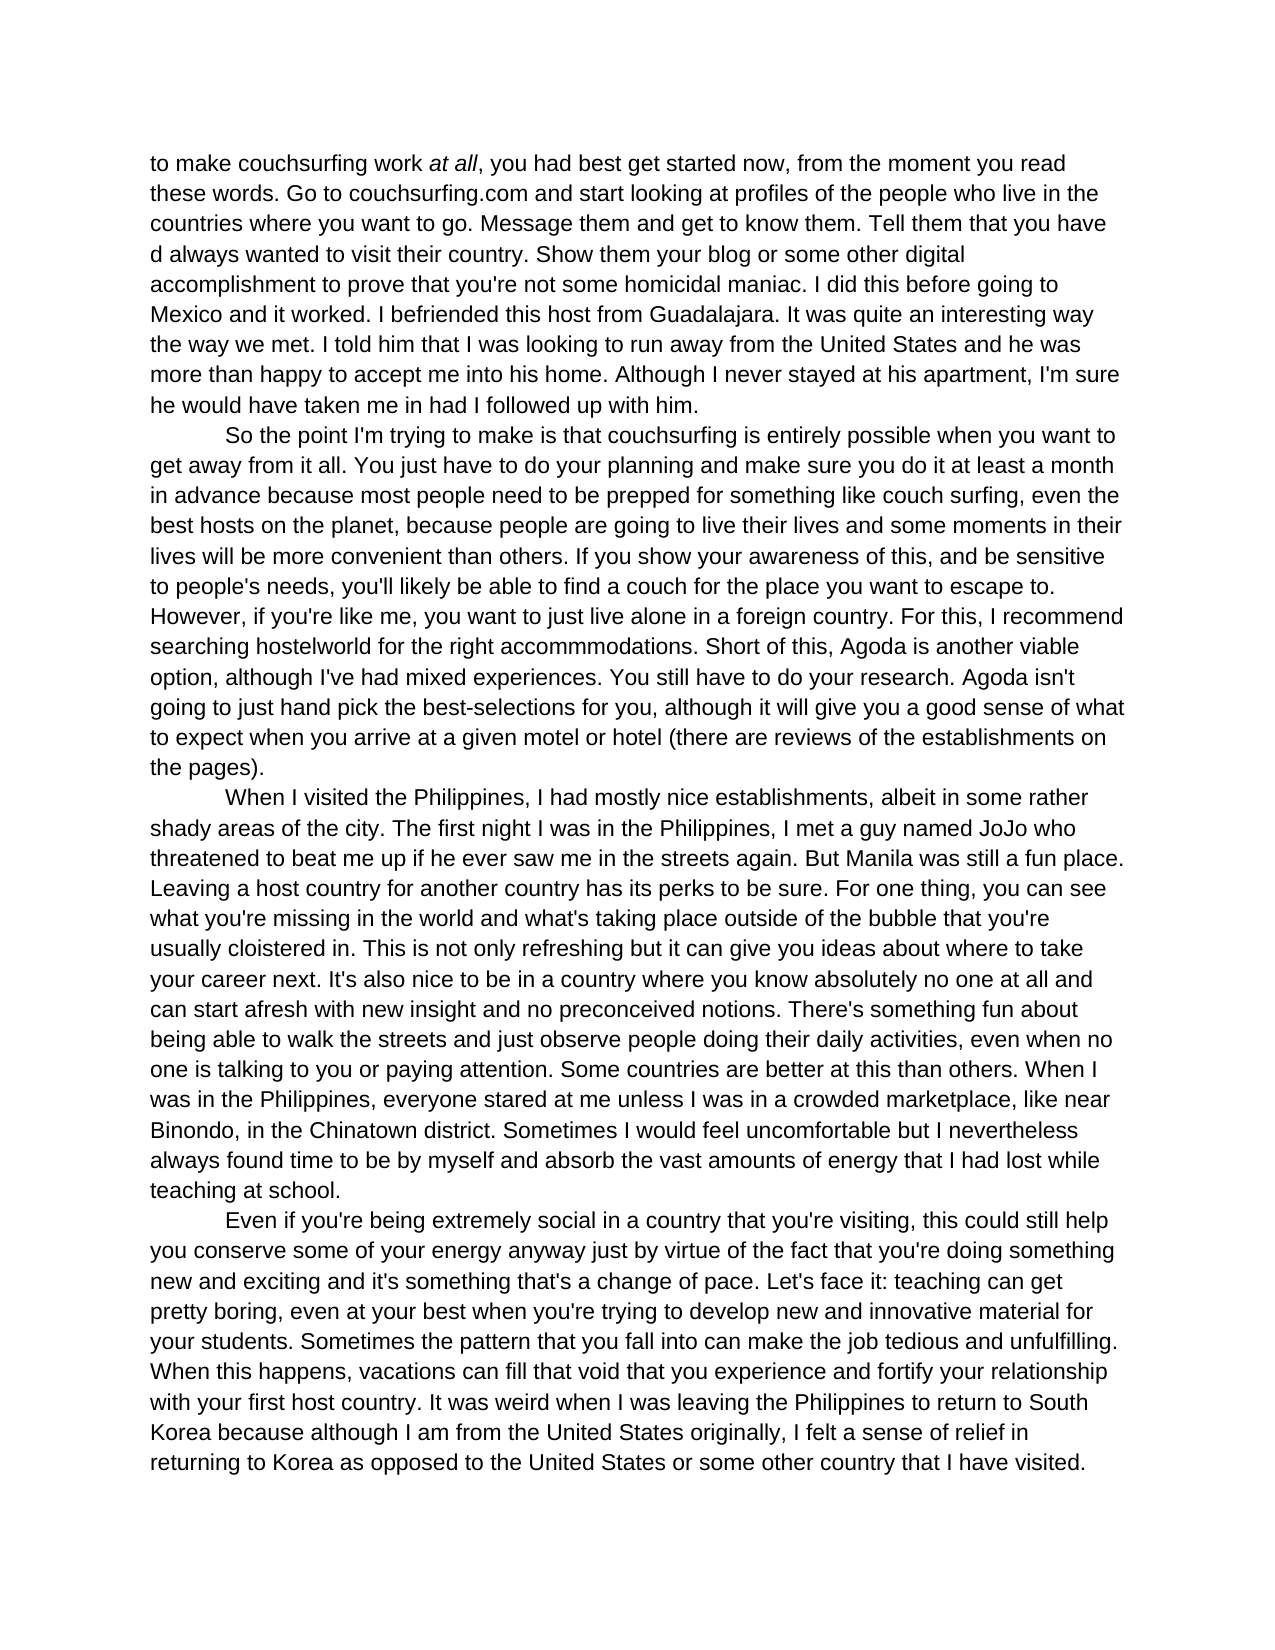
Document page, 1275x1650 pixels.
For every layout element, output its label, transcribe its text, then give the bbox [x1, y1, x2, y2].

text So the point I'm trying to make is that couchsurfing is entirely possible when you want to get away from it all. You just have to do your planning and make sure you do it at least a month in advance because most people need to be prepped for something like couch surfing, even the best hosts on the planet, because people are going to live their lives and some moments in their lives will be more convenient than others. If you show your awareness of this, and be sensitive to people's needs, you'll likely be able to find a couch for the place you want to escape to. However, if you're like me, you want to just live alone in a foreign country. For this, I recommend searching hostelworld for the right accommmodations. Short of this, Agoda is another viable option, although I've had mixed experiences. You still have to do your research. Agoda isn't going to just hand pick the best-selections for you, although it will give you a good sense of what to expect when you arrive at a given motel or hotel (there are reviews of the establishments on the pages). [150, 422, 1125, 781]
text When I visited the Philippines, I had mostly nice establishments, albeit in some rather shady areas of the city. The first night I was in the Philippines, I met a guy named JoJo who threatened to beat me up if he ever saw me in the streets again. But Manila was still a fun place. Leaving a host country for another country has its perks to be sure. For one thing, you can see what you're missing in the world and what's taking place outside of the bubble that you're usually cloistered in. This is not only refreshing but it can give you ideas about where to take your career next. It's also nice to be in a country where you know absolutely no one at all and can start afresh with new insight and no preconceived notions. There's something fun about being able to walk the streets and just observe people doing their daily activities, even when no one is talking to you or paying attention. Some countries are better at this than others. When I was in the Philippines, everyone stared at me unless I was in a crowded marketplace, like near Binondo, in the Chinatown district. Sometimes I would feel uncomfortable but I nevertheless always found time to be by myself and absorb the vast amounts of energy that I had lost while teaching at school. [150, 784, 1125, 1203]
